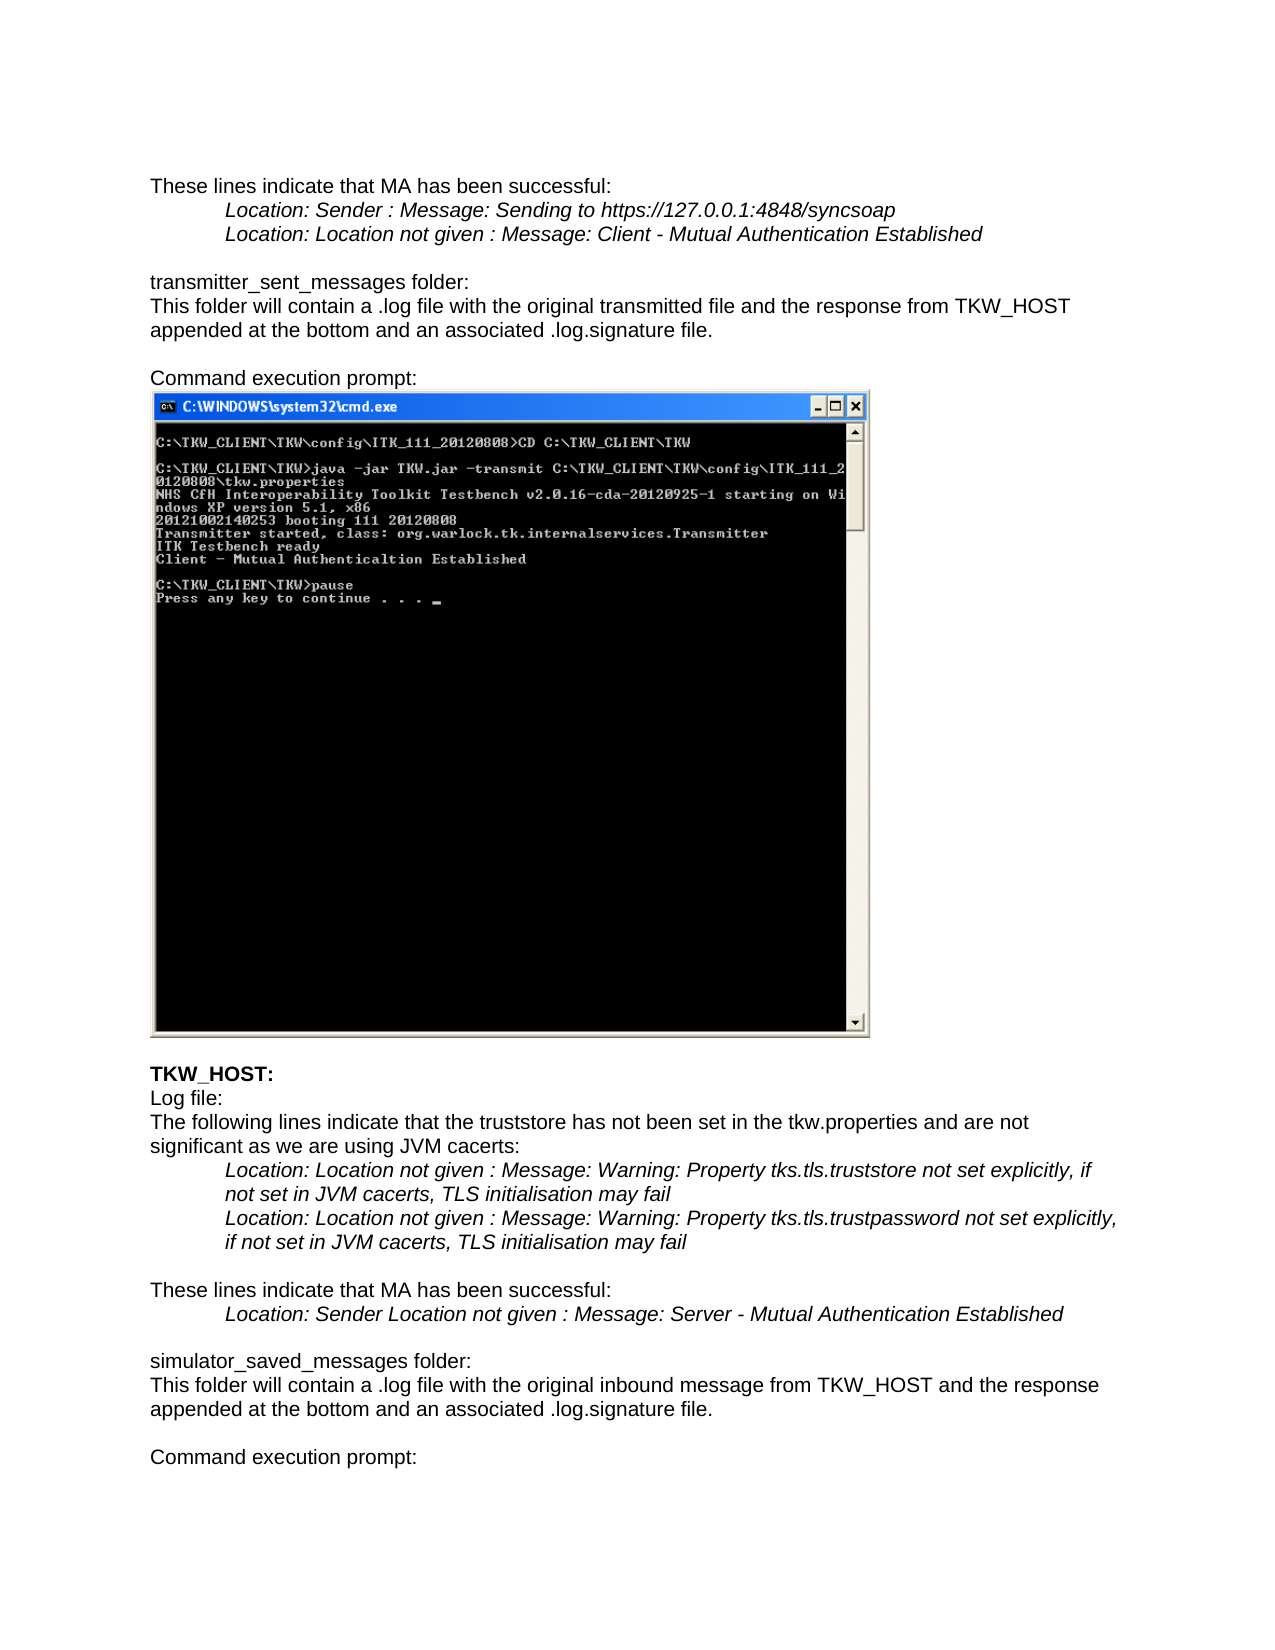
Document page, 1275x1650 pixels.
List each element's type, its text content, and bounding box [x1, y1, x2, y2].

text These lines indicate that MA has been successful: [150, 1277, 1125, 1301]
text This folder will contain a .log file with the original inbound message from TKW_HOST and the response appended at the bottom and an associated .log.signature file. [150, 1373, 1125, 1421]
text simulator_saved_messages folder: [150, 1349, 1125, 1373]
text Command execution prompt: [150, 366, 1125, 389]
text Location: Sender Location not given : Message: Server - Mutual Authentication Established [225, 1301, 1125, 1325]
text transmitter_sent_messages folder: [150, 270, 1125, 294]
text Location: Location not given : Message: Warning: Property tks.tls.truststore not set explicitly, if not set in JVM cacerts, TLS initialisation may fail [225, 1158, 1125, 1206]
text TKW_HOST: [150, 1062, 1125, 1086]
text Command execution prompt: [150, 1445, 1125, 1469]
text Log file: [150, 1086, 1125, 1110]
text The following lines indicate that the truststore has not been set in the tkw.properties and are not significant as we are using JVM cacerts: [150, 1110, 1125, 1158]
text Location: Location not given : Message: Client - Mutual Authentication Established [225, 222, 1125, 246]
text Location: Sender : Message: Sending to https://127.0.0.1:4848/syncsoap [225, 198, 1125, 222]
text This folder will contain a .log file with the original transmitted file and the response from TKW_HOST appended at the bottom and an associated .log.signature file. [150, 294, 1125, 342]
picture [150, 389, 871, 1038]
text These lines indicate that MA has been successful: [150, 174, 1125, 198]
text Location: Location not given : Message: Warning: Property tks.tls.trustpassword not set explicitly, if not set in JVM cacerts, TLS initialisation may fail [225, 1206, 1125, 1253]
